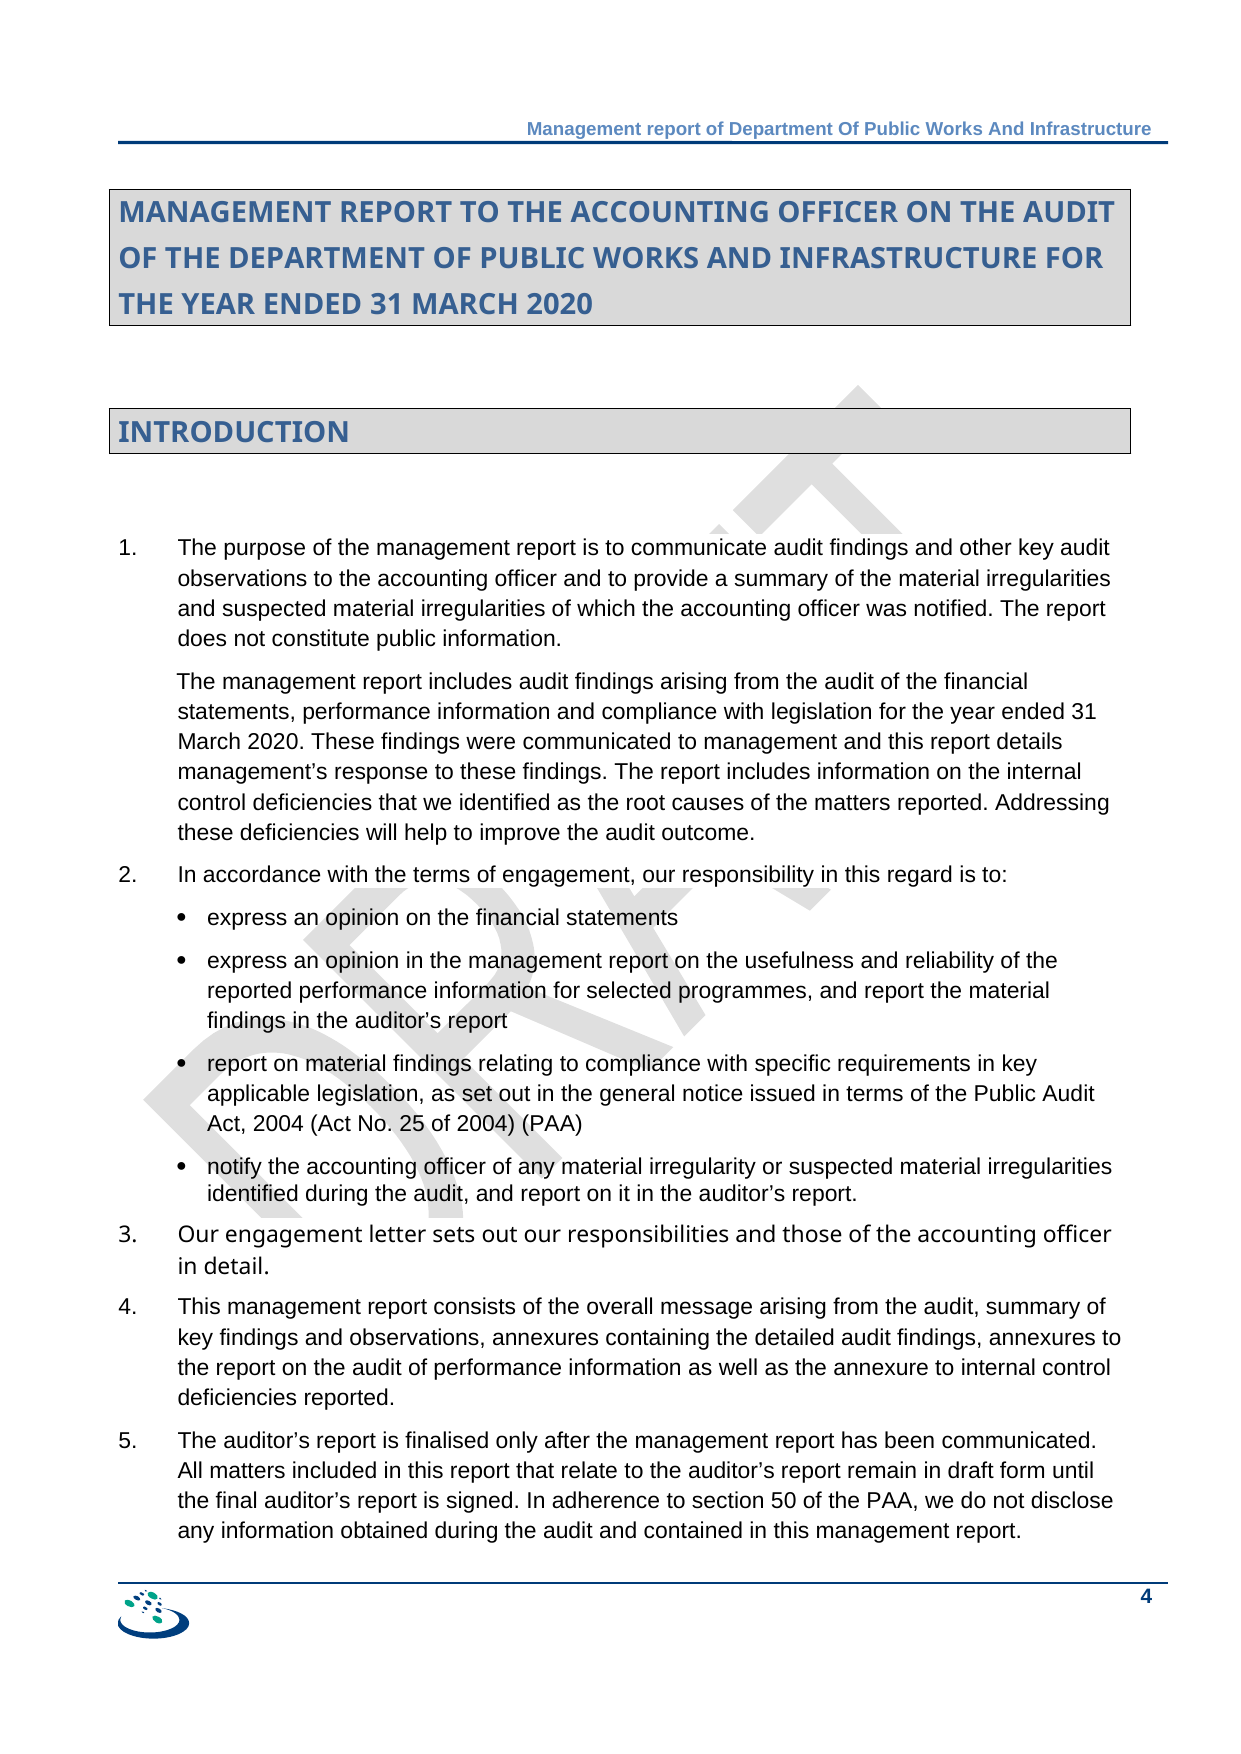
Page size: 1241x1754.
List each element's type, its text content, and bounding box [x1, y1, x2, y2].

text The management report includes audit findings arising from the audit of the financial statements, performance information and compliance with legislation for the year ended 31 March 2020. These findings were communicated to management and this report details management’s response to these findings. The report includes information on the internal control deficiencies that we identified as the root causes of the matters reported. Addressing these deficiencies will help to improve the audit outcome. [176, 668, 1122, 845]
list The purpose of the management report is to communicate audit findings and other key audit observations to the accounting officer and to provide a summary of the material irregularities and suspected material irregularities of which the accounting officer was notified. The report does not constitute public information. [118, 534, 1122, 651]
list In accordance with the terms of engagement, our responsibility in this regard is to: [118, 861, 1122, 888]
list express an opinion on the financial statements [177, 904, 1122, 931]
list express an opinion in the management report on the usefulness and reliability of the reported performance information for selected programmes, and report the material findings in the auditor’s report [177, 947, 1122, 1034]
list report on material findings relating to compliance with specific requirements in key applicable legislation, as set out in the general notice issued in terms of the Public Audit Act, 2004 (Act No. 25 of 2004) (PAA) [177, 1050, 1122, 1137]
subtitle INTRODUCTION [110, 409, 1130, 453]
list Our engagement letter sets out our responsibilities and those of the accounting officer in detail. [118, 1218, 1122, 1281]
list notify the accounting officer of any material irregularity or suspected material irregularities identified during the audit, and report on it in the auditor’s report. [177, 1153, 1122, 1206]
subtitle MANAGEMENT REPORT TO THE ACCOUNTING OFFICER ON THE AUDIT OF THE DEPARTMENT OF PUBLIC WORKS AND INFRASTRUCTURE FOR THE YEAR ENDED 31 MARCH 2020 [110, 190, 1130, 325]
list This management report consists of the overall message arising from the audit, summary of key findings and observations, annexures containing the detailed audit findings, annexures to the report on the audit of performance information as well as the annexure to internal control deficiencies reported. [118, 1293, 1122, 1410]
list The auditor’s report is finalised only after the management report has been communicated. All matters included in this report that relate to the auditor’s report remain in draft form until the final auditor’s report is signed. In adherence to section 50 of the PAA, we do not disclose any information obtained during the audit and contained in this management report. [118, 1427, 1122, 1544]
